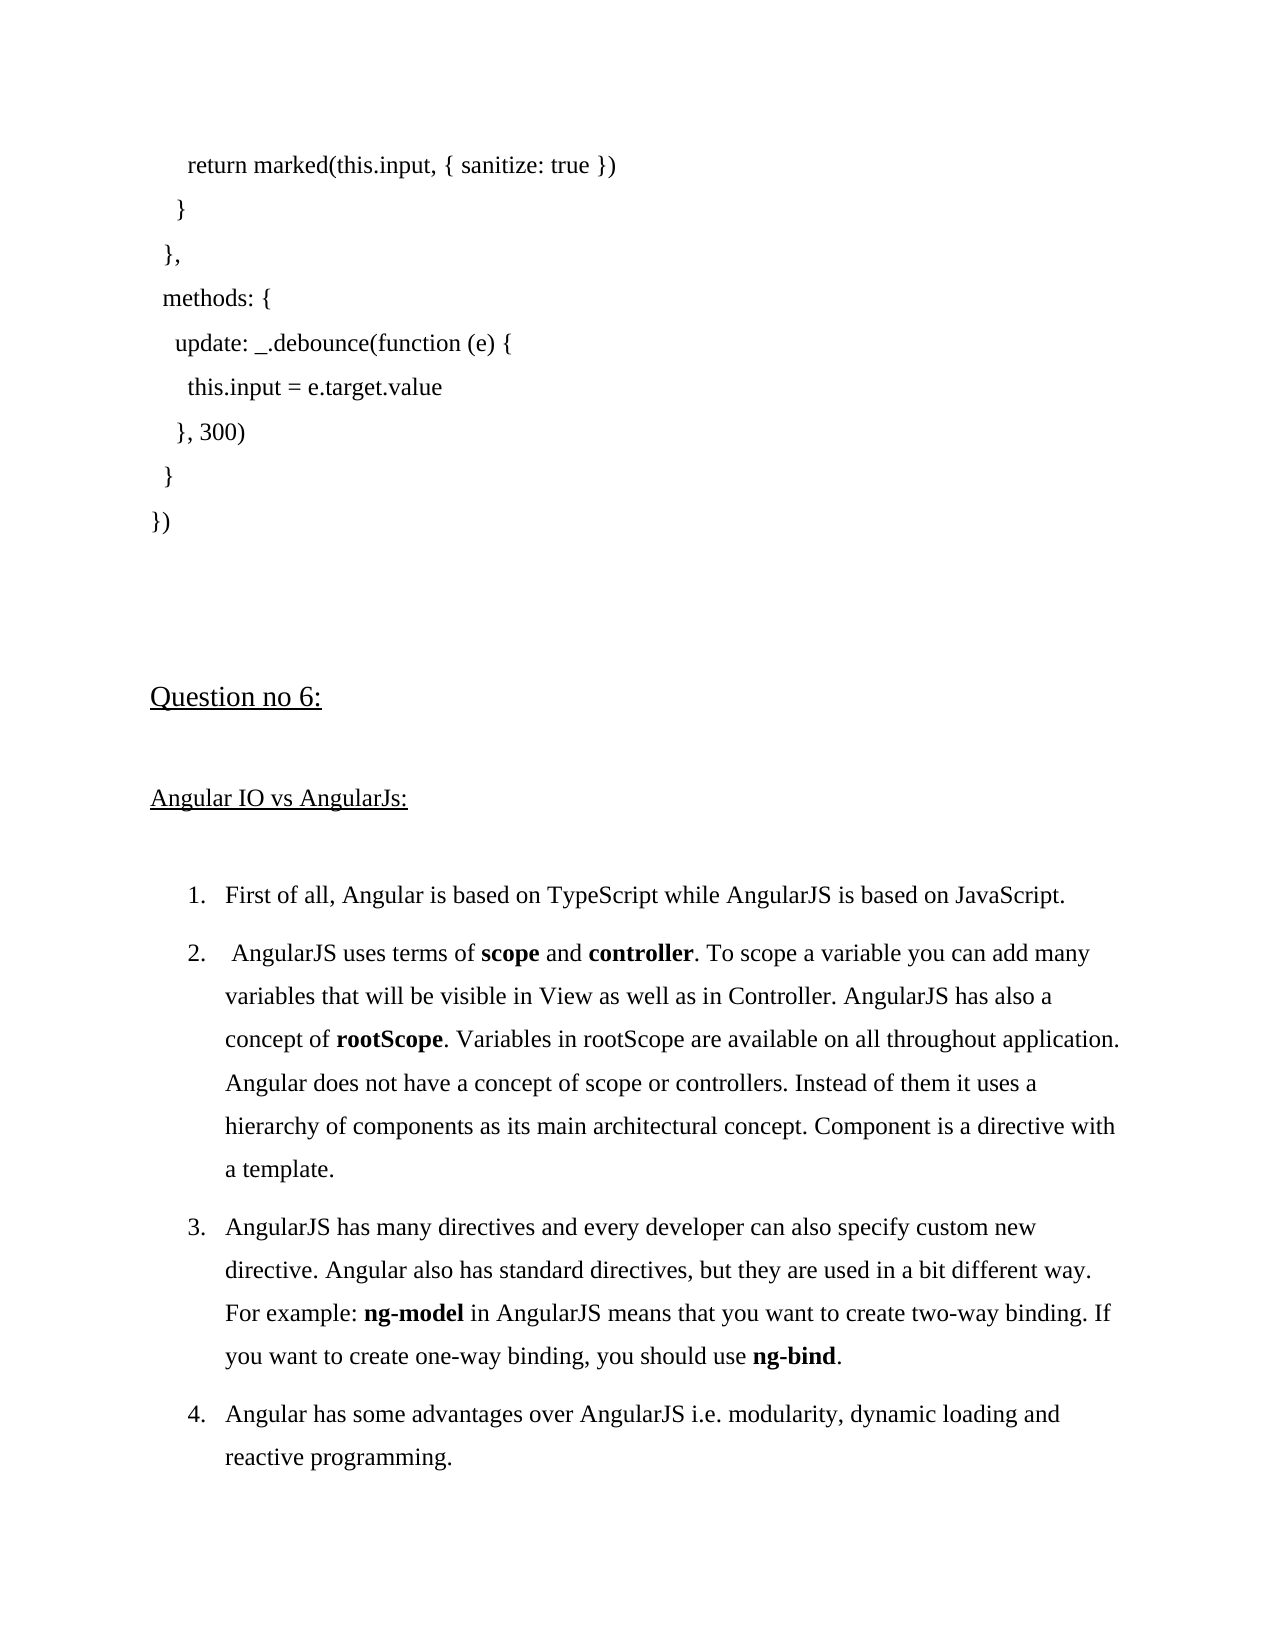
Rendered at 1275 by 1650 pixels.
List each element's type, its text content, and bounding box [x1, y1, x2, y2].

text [150, 150, 1156, 549]
list AngularJS uses terms of scope and controller. To scope a variable you can add many variables that will be visible in View as well as in Controller. AngularJS has also a concept of rootScope. Variables in rootScope are available on all throughout application. Angular does not have a concept of scope or controllers. Instead of them it uses a hierarchy of components as its main architectural concept. Component is a directive with a template. [187, 938, 1156, 1197]
list First of all, Angular is based on TypeScript while AngularJS is based on JavaScript. [187, 881, 1156, 924]
list Angular has some advantages over AngularJS i.e. modularity, dynamic loading and reactive programming. [187, 1399, 1156, 1485]
list AngularJS has many directives and every developer can also specify custom new directive. Angular also has standard directives, but they are used in a bit different way. For example: ng-model in AngularJS means that you want to create two-way binding. If you want to create one-way binding, you should use ng-bind. [187, 1212, 1156, 1384]
text Angular IO vs AngularJs: [150, 783, 1156, 827]
text Question no 6: [150, 679, 1156, 727]
